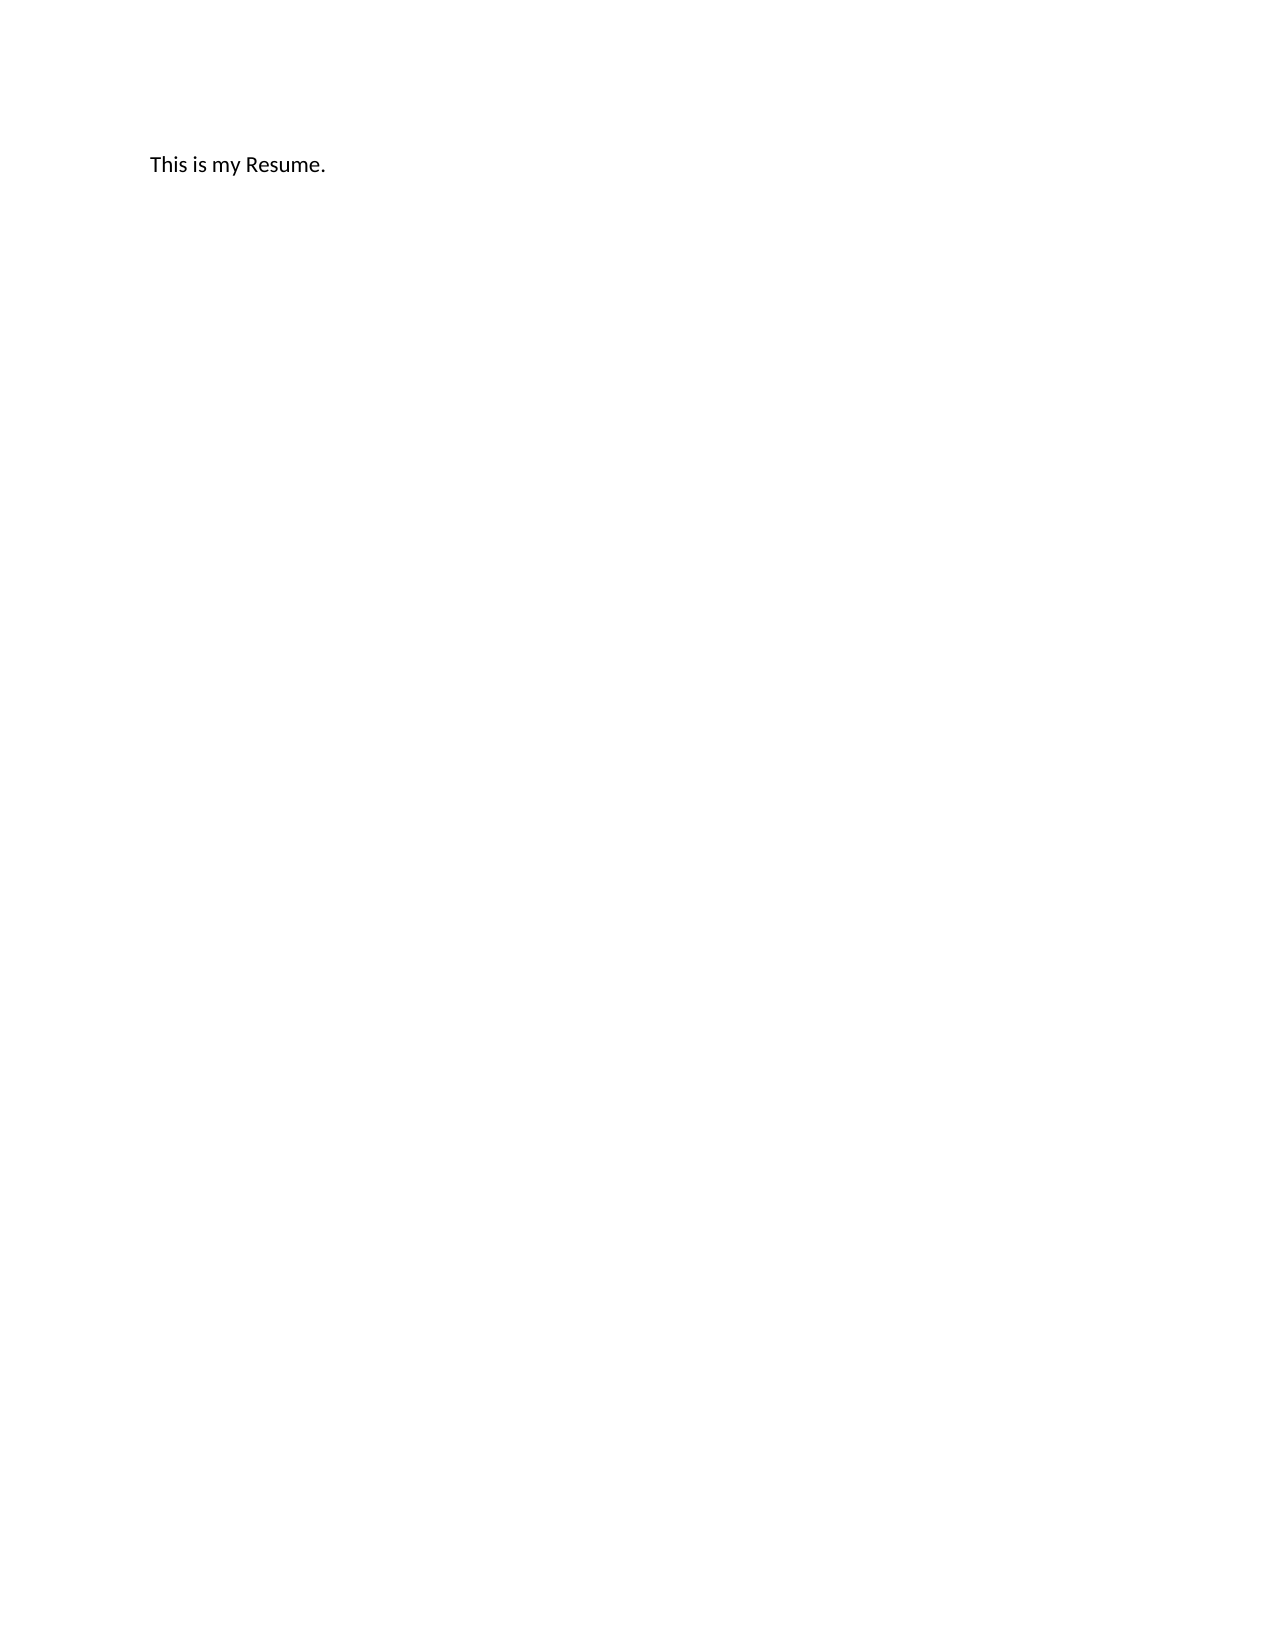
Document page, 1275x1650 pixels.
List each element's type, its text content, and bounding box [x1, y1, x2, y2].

text This is my Resume. [150, 150, 1125, 178]
